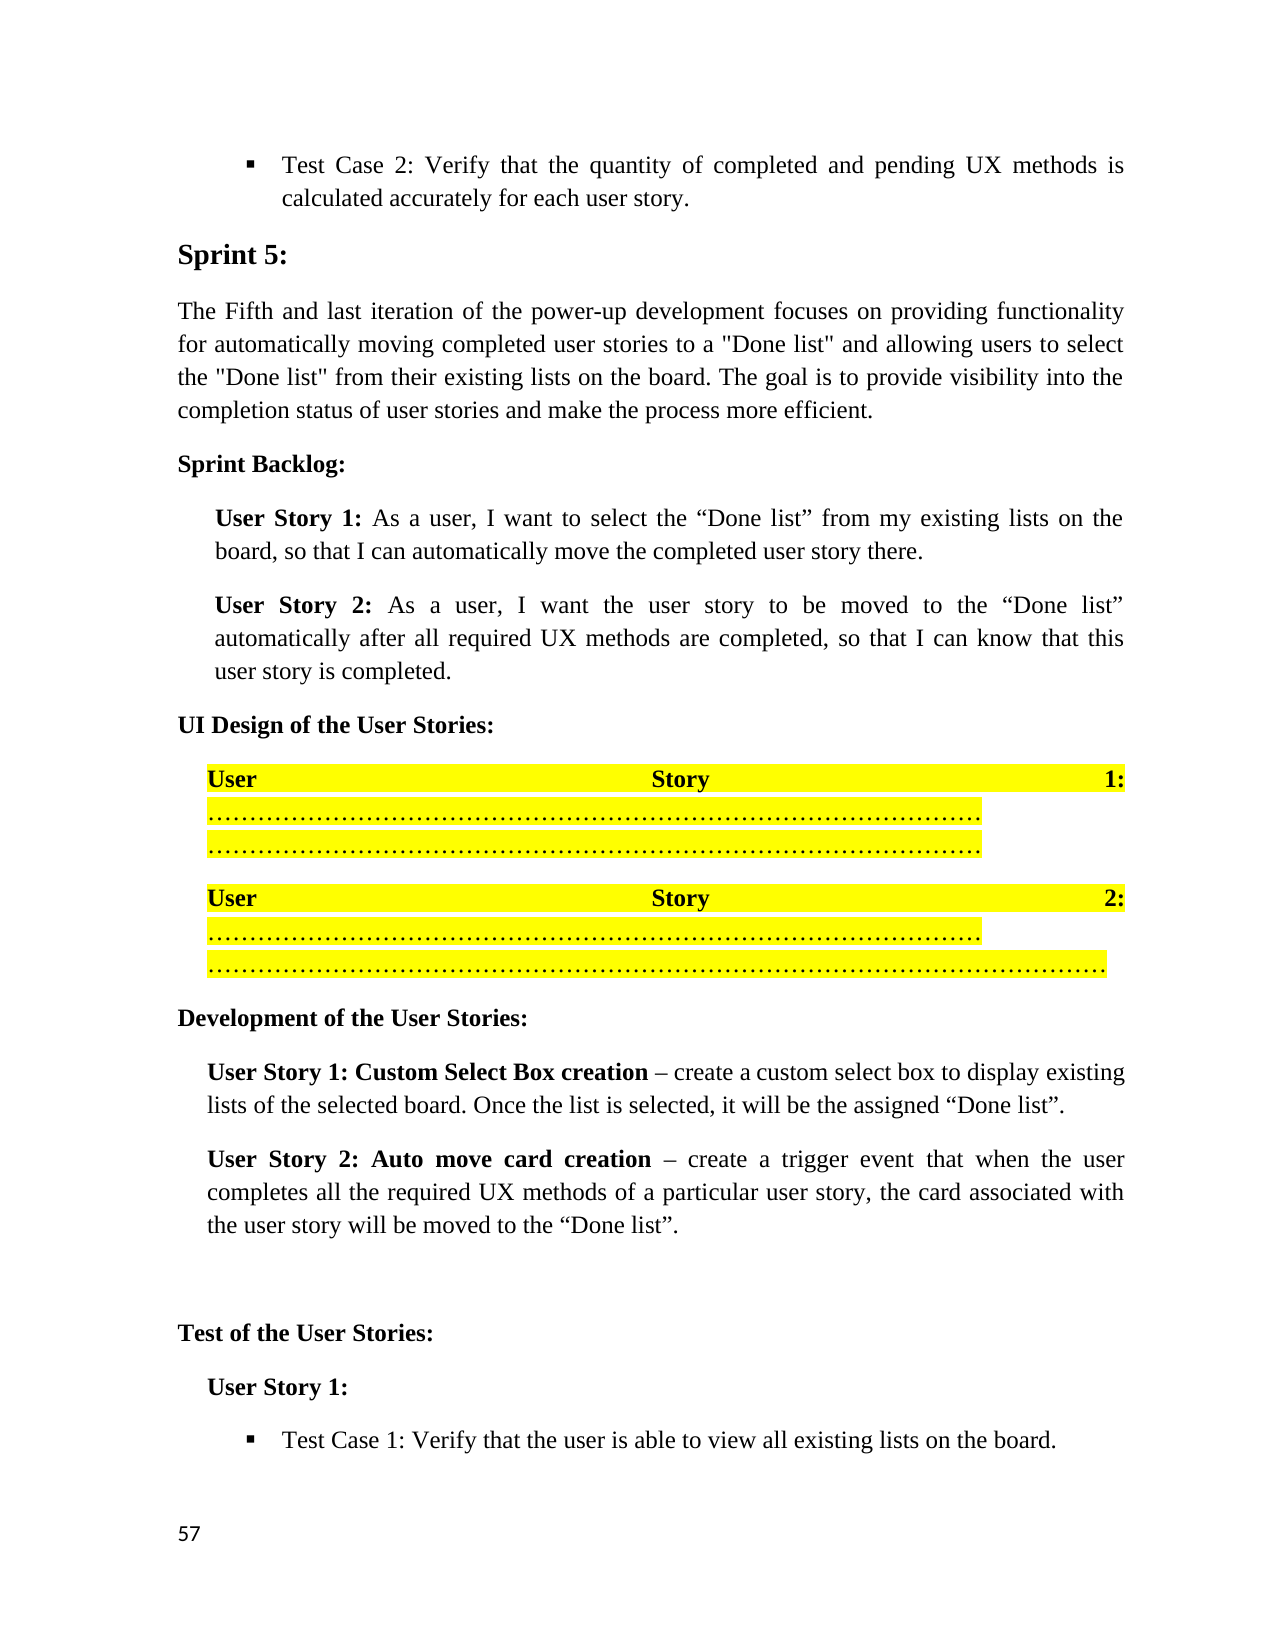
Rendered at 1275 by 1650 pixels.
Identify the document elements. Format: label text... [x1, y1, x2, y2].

text User Story 2: Auto move card creation – create a trigger event that when the user completes all the required UX methods of a particular user story, the card associated with the user story will be moved to the “Done list”. [207, 1144, 1125, 1239]
text Test of the User Stories: [177, 1318, 1125, 1347]
text User Story 1: [207, 1372, 1125, 1401]
text The Fifth and last iteration of the power-up development focuses on providing functionality for automatically moving completed user stories to a "Done list" and allowing users to select the "Done list" from their existing lists on the board. The goal is to provide visibility into the completion status of user stories and make the process more efficient. [177, 296, 1125, 424]
text UI Design of the User Stories: [177, 710, 1125, 738]
text Sprint Backlog: [177, 449, 1125, 478]
text Sprint 5: [177, 237, 1125, 270]
list Test Case 2: Verify that the quantity of completed and pending UX methods is calculated accurately for each user story. [244, 150, 1125, 212]
text User Story 1: Custom Select Box creation – create a custom select box to display existing lists of the selected board. Once the list is selected, it will be the assigned “Done list”. [207, 1057, 1125, 1119]
text User Story 2: As a user, I want the user story to be moved to the “Done list” automatically after all required UX methods are completed, so that I can know that this user story is completed. [214, 590, 1125, 685]
list Test Case 1: Verify that the user is able to view all existing lists on the board. [244, 1426, 1125, 1454]
text User Story 1: ………………………………………………………………………………… ………………………………………………………………………………… [207, 792, 1125, 858]
text User Story 2: ………………………………………………………………………………… ……………………………………………………………………………………………… [207, 912, 1125, 978]
text Development of the User Stories: [177, 1003, 1125, 1032]
text User Story 1: As a user, I want to select the “Done list” from my existing lists on the board, so that I can automatically move the completed user story there. [215, 503, 1125, 565]
